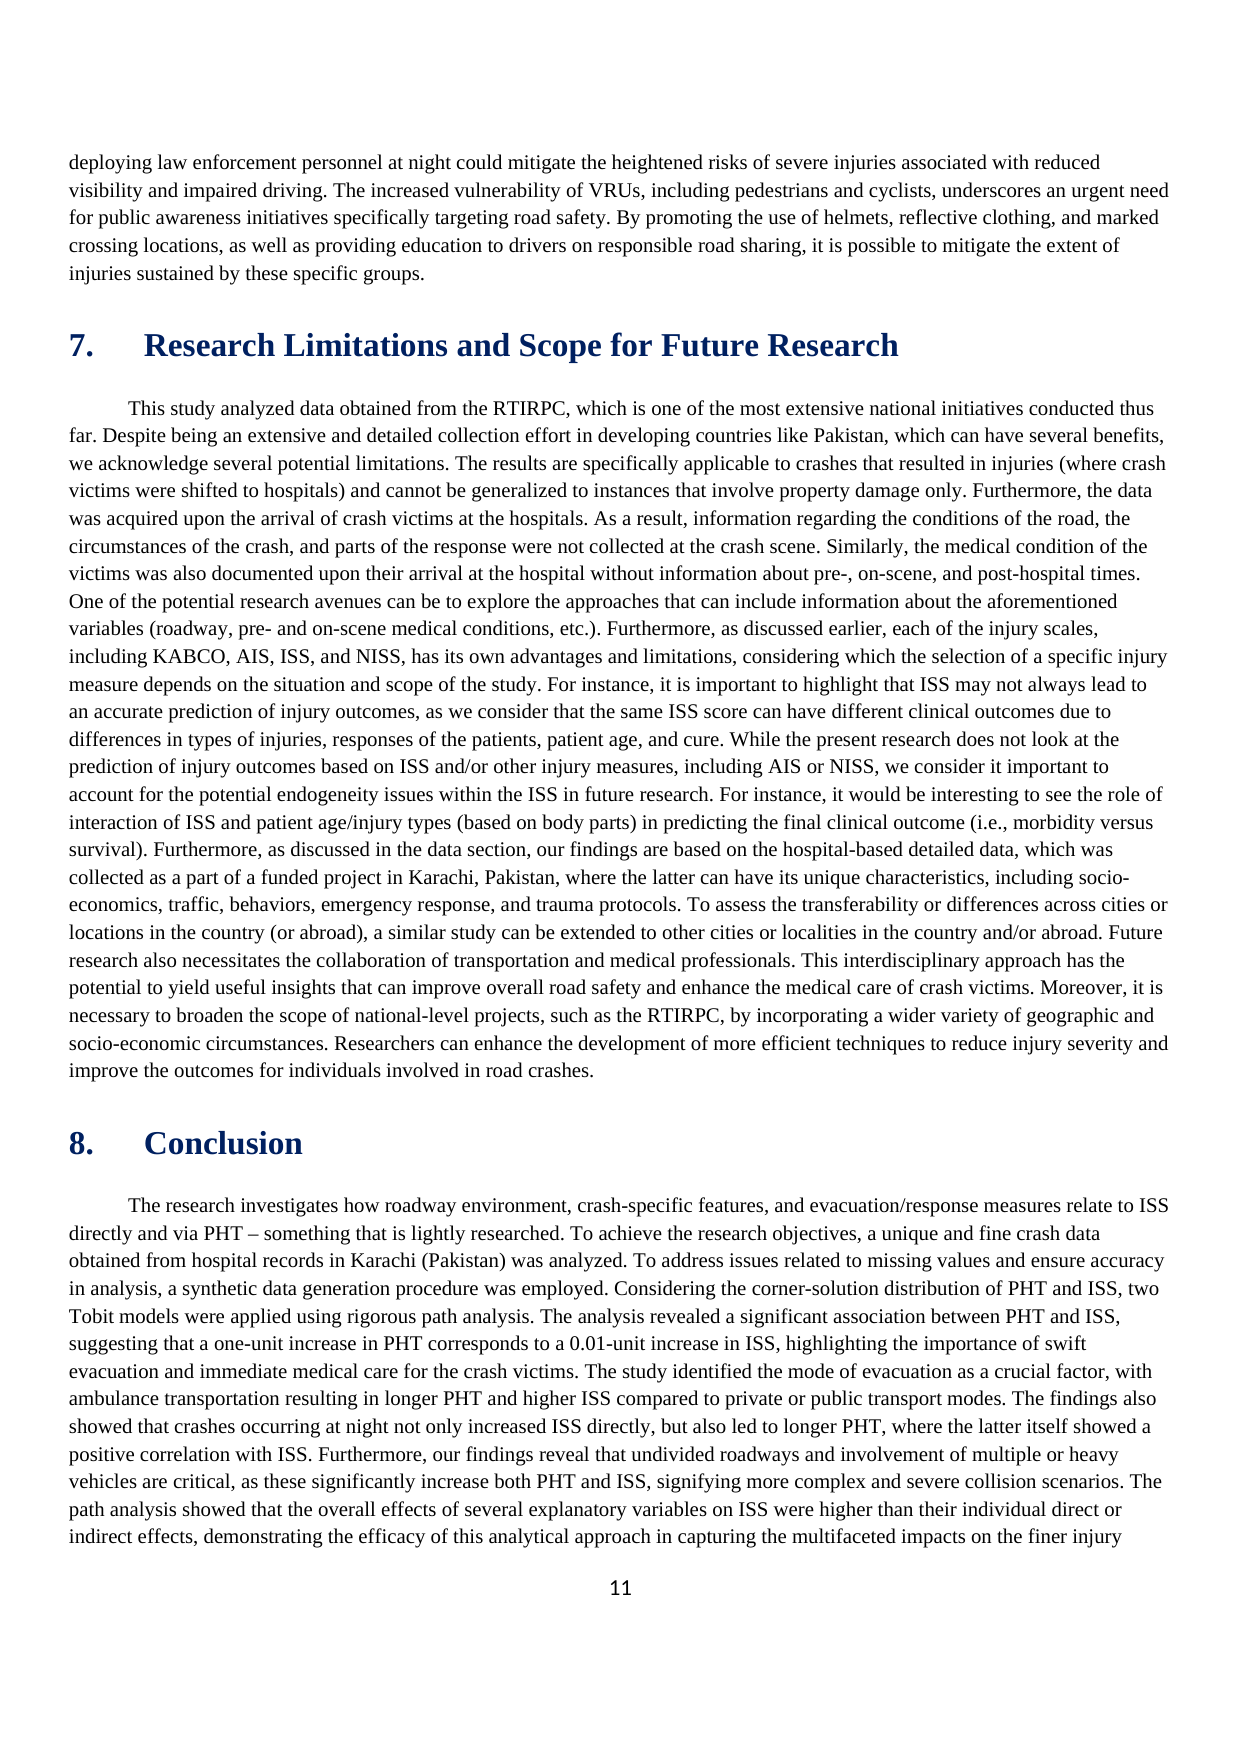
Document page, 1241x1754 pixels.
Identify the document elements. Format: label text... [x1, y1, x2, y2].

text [69, 150, 1171, 284]
text 8. Conclusion [69, 1123, 1171, 1161]
text This study analyzed data obtained from the RTIRPC, which is one of the most extensive national initiatives conducted thus far. Despite being an extensive and detailed collection effort in developing countries like Pakistan, which can have several benefits, we acknowledge several potential limitations. The results are specifically applicable to crashes that resulted in injuries (where crash victims were shifted to hospitals) and cannot be generalized to instances that involve property damage only. Furthermore, the data was acquired upon the arrival of crash victims at the hospitals. As a result, information regarding the conditions of the road, the circumstances of the crash, and parts of the response were not collected at the crash scene. Similarly, the medical condition of the victims was also documented upon their arrival at the hospital without information about pre-, on-scene, and post-hospital times. One of the potential research avenues can be to explore the approaches that can include information about the aforementioned variables (roadway, pre- and on-scene medical conditions, etc.). Furthermore, as discussed earlier, each of the injury scales, including KABCO, AIS, ISS, and NISS, has its own advantages and limitations, considering which the selection of a specific injury measure depends on the situation and scope of the study. For instance, it is important to highlight that ISS may not always lead to an accurate prediction of injury outcomes, as we consider that the same ISS score can have different clinical outcomes due to differences in types of injuries, responses of the patients, patient age, and cure. While the present research does not look at the prediction of injury outcomes based on ISS and/or other injury measures, including AIS or NISS, we consider it important to account for the potential endogeneity issues within the ISS in future research. For instance, it would be interesting to see the role of interaction of ISS and patient age/injury types (based on body parts) in predicting the final clinical outcome (i.e., morbidity versus survival). Furthermore, as discussed in the data section, our findings are based on the hospital-based detailed data, which was collected as a part of a funded project in Karachi, Pakistan, where the latter can have its unique characteristics, including socio-economics, traffic, behaviors, emergency response, and trauma protocols. To assess the transferability or differences across cities or locations in the country (or abroad), a similar study can be extended to other cities or localities in the country and/or abroad. Future research also necessitates the collaboration of transportation and medical professionals. This interdisciplinary approach has the potential to yield useful insights that can improve overall road safety and enhance the medical care of crash victims. Moreover, it is necessary to broaden the scope of national-level projects, such as the RTIRPC, by incorporating a wider variety of geographic and socio-economic circumstances. Researchers can enhance the development of more efficient techniques to reduce injury severity and improve the outcomes for individuals involved in road crashes. [69, 396, 1171, 1082]
text 7. Research Limitations and Scope for Future Research [69, 326, 1171, 364]
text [69, 1193, 1171, 1548]
